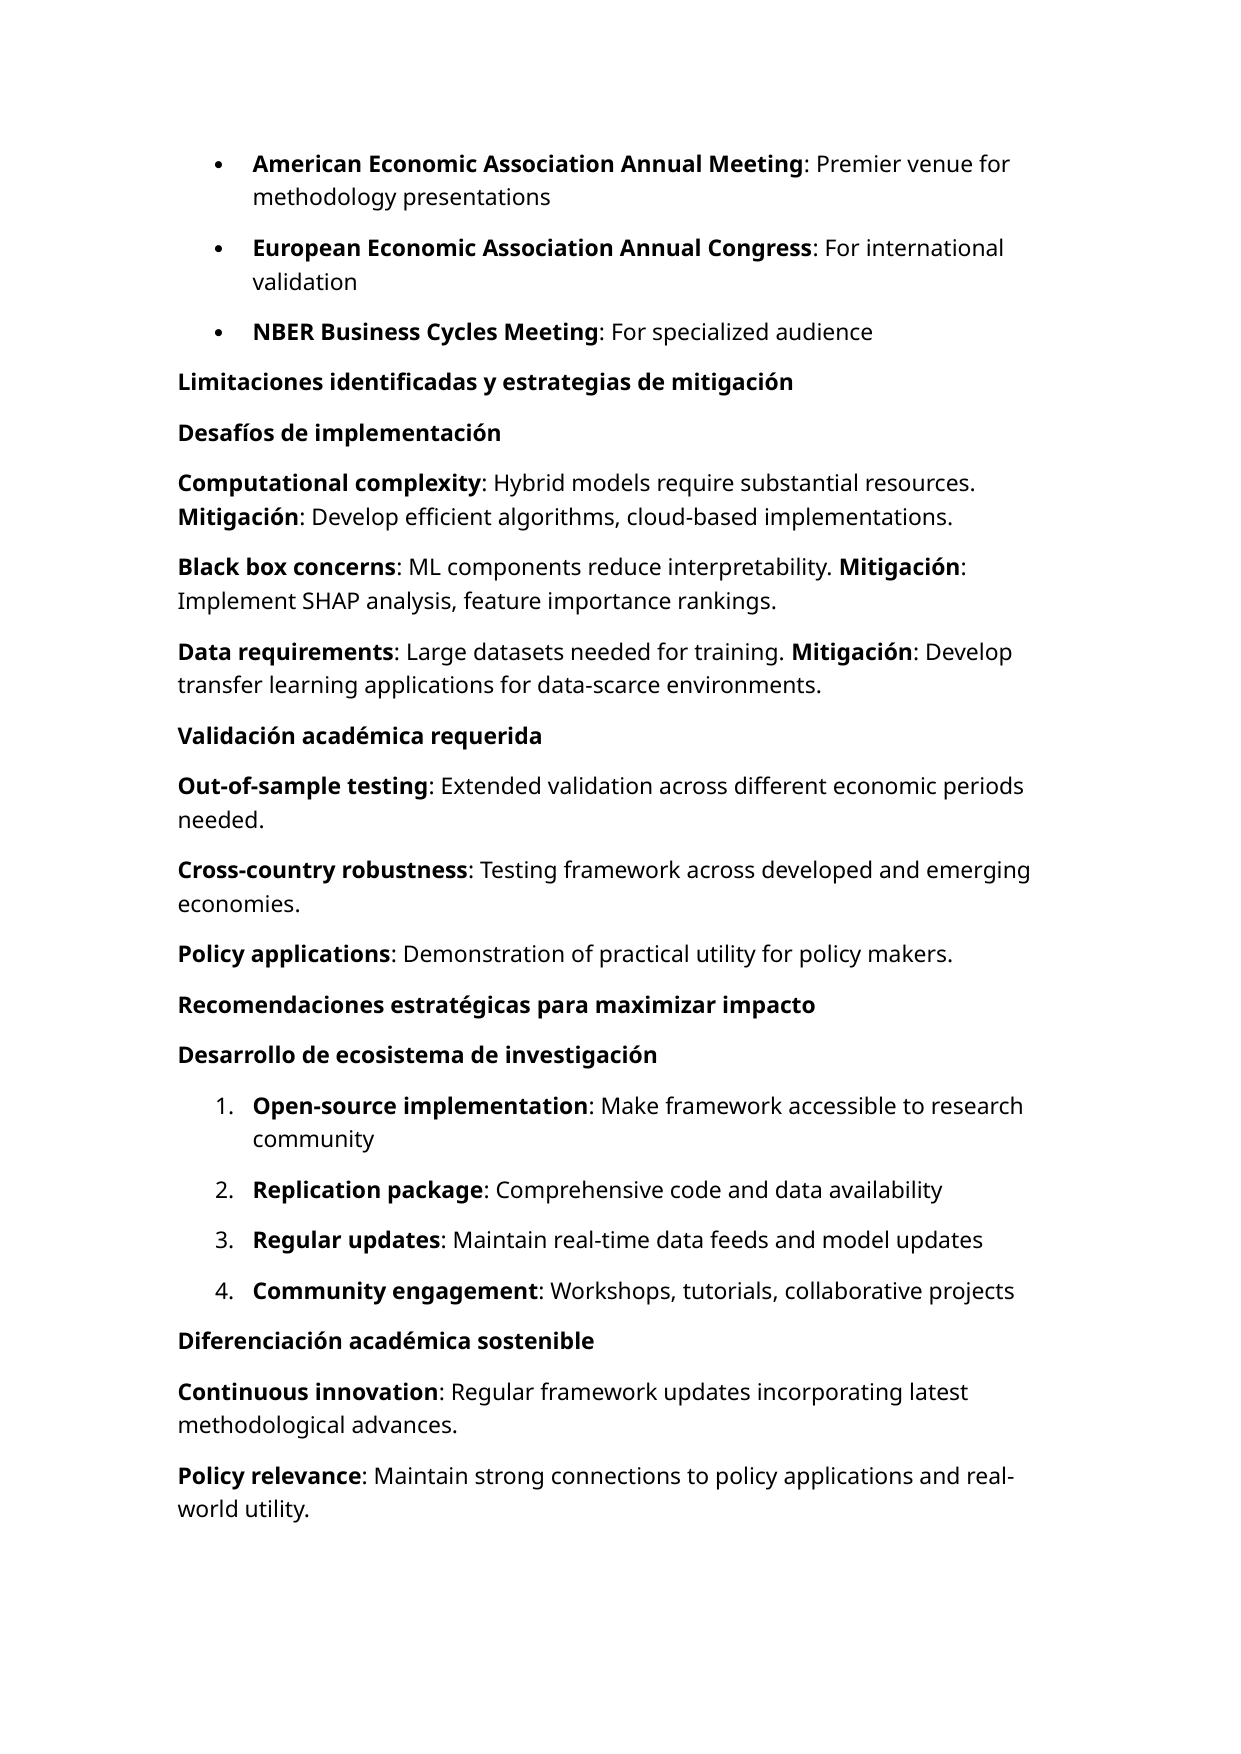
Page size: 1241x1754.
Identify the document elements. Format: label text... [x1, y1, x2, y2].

text Data requirements: Large datasets needed for training. Mitigación: Develop transfer learning applications for data-scarce environments. [177, 636, 1063, 701]
list Replication package: Comprehensive code and data availability [215, 1174, 1063, 1205]
text Desarrollo de ecosistema de investigación [177, 1039, 1063, 1071]
text Out-of-sample testing: Extended validation across different economic periods needed. [177, 770, 1063, 835]
text Limitaciones identificadas y estrategias de mitigación [177, 366, 1063, 398]
list Community engagement: Workshops, tutorials, collaborative projects [215, 1275, 1063, 1306]
list Regular updates: Maintain real-time data feeds and model updates [215, 1224, 1063, 1256]
text Black box concerns: ML components reduce interpretability. Mitigación: Implement SHAP analysis, feature importance rankings. [177, 551, 1063, 616]
text Desafíos de implementación [177, 417, 1063, 448]
text Computational complexity: Hybrid models require substantial resources. Mitigación: Develop efficient algorithms, cloud-based implementations. [177, 467, 1063, 532]
list European Economic Association Annual Congress: For international validation [215, 232, 1063, 297]
list Open-source implementation: Make framework accessible to research community [215, 1090, 1063, 1155]
text Continuous innovation: Regular framework updates incorporating latest methodological advances. [177, 1376, 1063, 1441]
text Diferenciación académica sostenible [177, 1325, 1063, 1356]
text Policy relevance: Maintain strong connections to policy applications and real-world utility. [177, 1460, 1063, 1525]
text Policy applications: Demonstration of practical utility for policy makers. [177, 938, 1063, 970]
list American Economic Association Annual Meeting: Premier venue for methodology presentations [215, 148, 1063, 213]
text Recomendaciones estratégicas para maximizar impacto [177, 989, 1063, 1020]
list NBER Business Cycles Meeting: For specialized audience [215, 316, 1063, 347]
text Validación académica requerida [177, 720, 1063, 751]
text Cross-country robustness: Testing framework across developed and emerging economies. [177, 854, 1063, 919]
